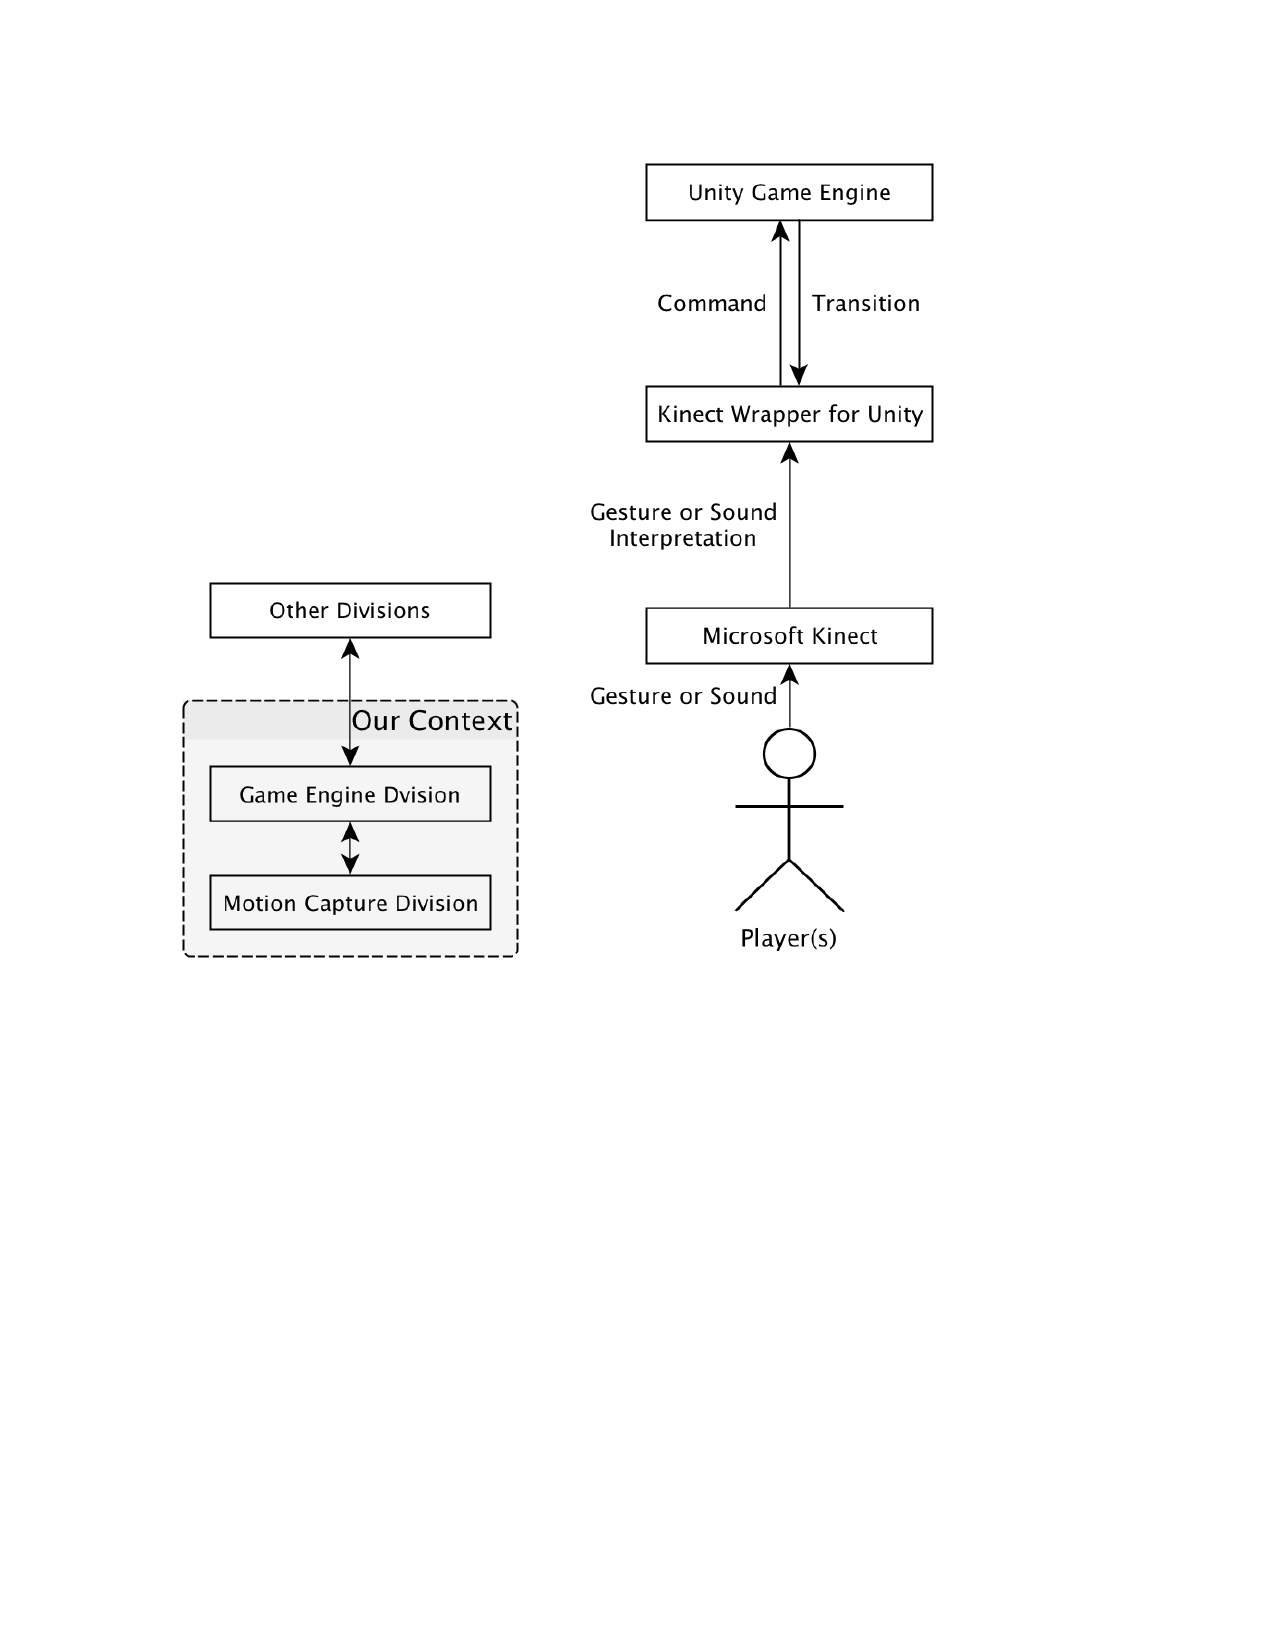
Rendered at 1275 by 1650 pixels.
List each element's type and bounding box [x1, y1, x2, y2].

picture [569, 150, 948, 971]
picture [168, 568, 532, 971]
